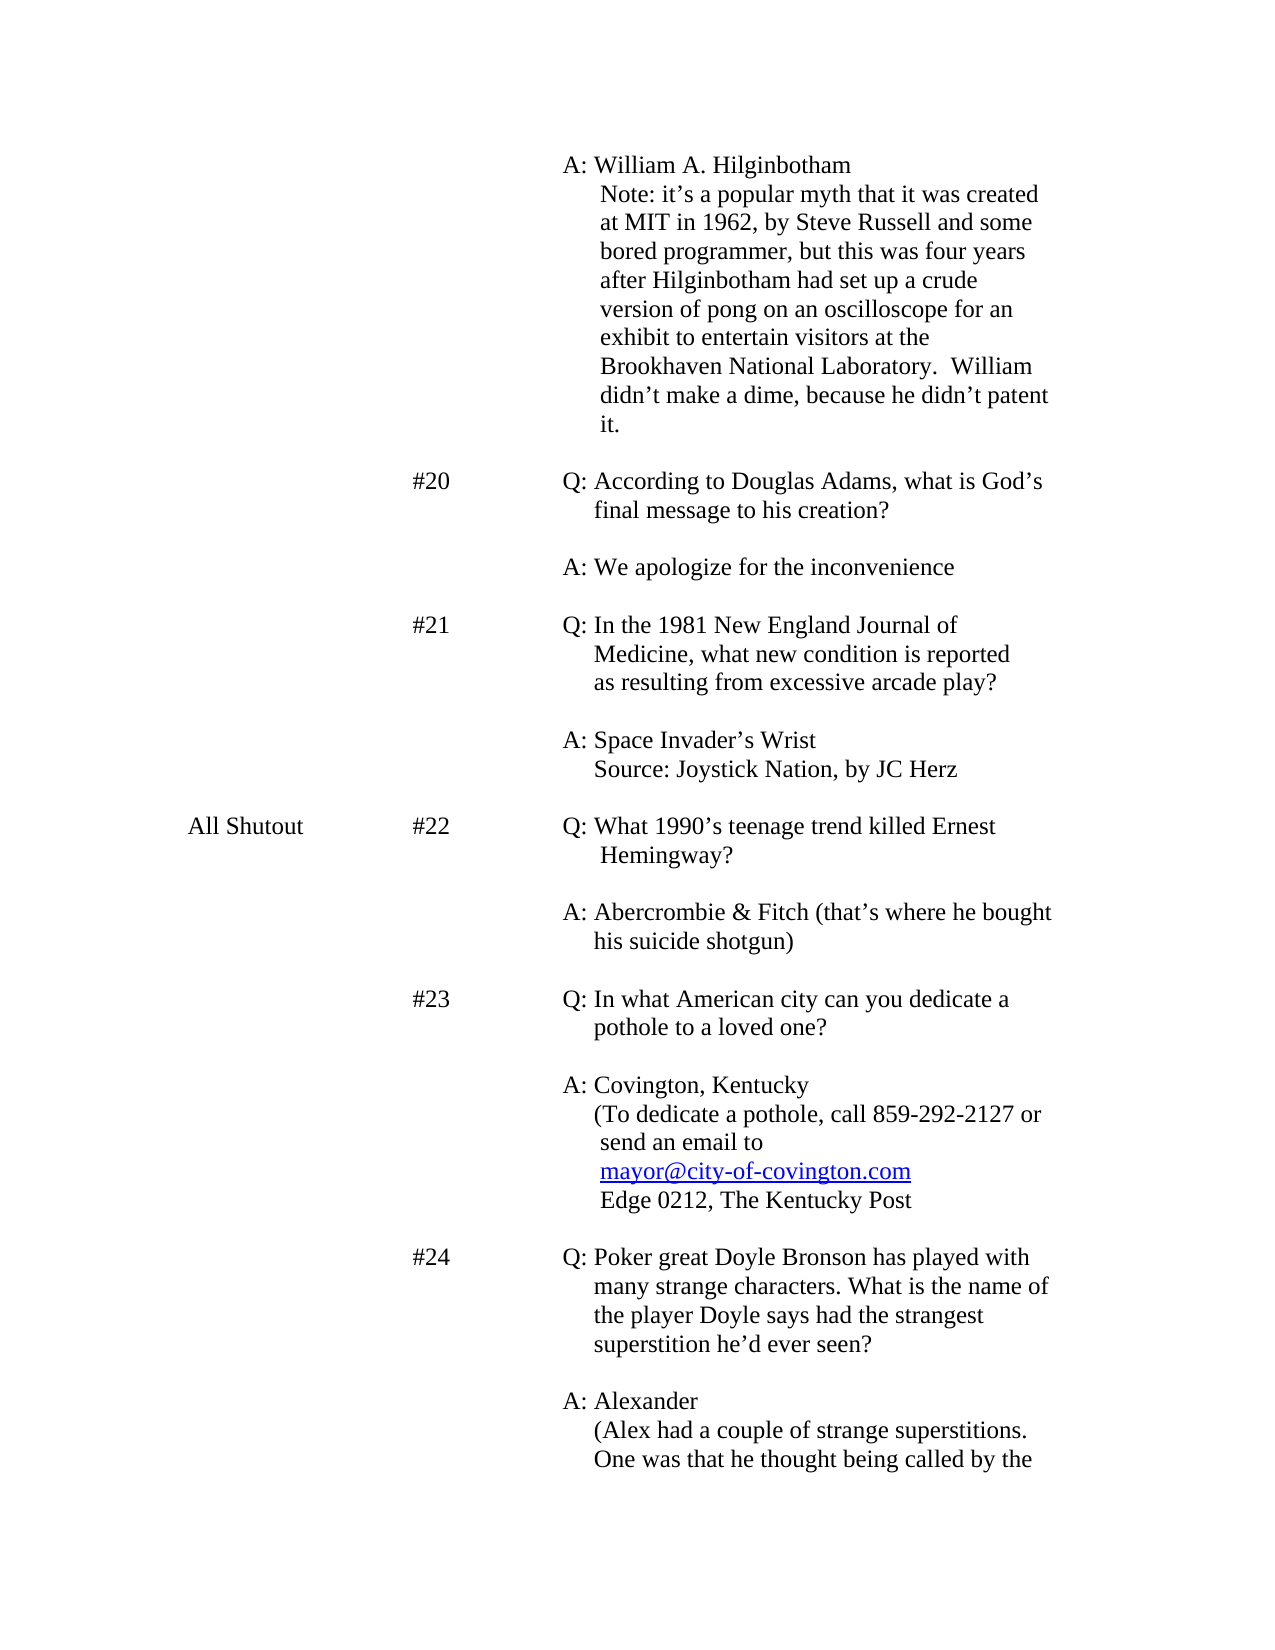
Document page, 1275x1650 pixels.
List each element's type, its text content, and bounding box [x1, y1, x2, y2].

text it. [187, 409, 1087, 437]
text after Hilginbotham had set up a crude [187, 265, 1087, 294]
text #24 Q: Poker great Doyle Bronson has played with [337, 1242, 1087, 1271]
text Brookhaven National Laboratory. William [187, 351, 1087, 380]
text One was that he thought being called by the [594, 1444, 1087, 1472]
text Note: it’s a popular myth that it was created [187, 179, 1087, 207]
text (Alex had a couple of strange superstitions. [187, 1415, 1087, 1444]
text A: Abercrombie & Fitch (that’s where he bought [187, 897, 1087, 926]
text (To dedicate a pothole, call 859-292-2127 or [187, 1099, 1087, 1127]
text #21 Q: In the 1981 New England Journal of [187, 610, 1087, 639]
text Hemingway? [187, 840, 1087, 869]
text final message to his creation? [187, 495, 1087, 524]
text superstition he’d ever seen? [187, 1329, 1087, 1357]
text version of pong on an oscilloscope for an [187, 294, 1087, 322]
text A: Alexander [187, 1386, 1087, 1415]
text Edge 0212, The Kentucky Post [187, 1185, 1087, 1214]
text All Shutout #22 Q: What 1990’s teenage trend killed Ernest [187, 811, 1087, 840]
text as resulting from excessive arcade play? [187, 667, 1087, 696]
text at MIT in 1962, by Steve Russell and some [187, 207, 1087, 236]
text send an email to [187, 1127, 1087, 1156]
text bored programmer, but this was four years [187, 236, 1087, 265]
text mayor@city-of-covington.com [187, 1156, 1087, 1185]
text A: We apologize for the inconvenience [187, 552, 1087, 581]
text A: William A. Hilginbotham [187, 150, 1087, 179]
text the player Doyle says had the strangest [187, 1300, 1087, 1329]
text many strange characters. What is the name of [187, 1271, 1087, 1300]
text exhibit to entertain visitors at the [187, 322, 1087, 351]
text #23 Q: In what American city can you dedicate a [337, 984, 1087, 1012]
text his suicide shotgun) [187, 926, 1087, 955]
text Medicine, what new condition is reported [187, 639, 1087, 667]
text A: Space Invader’s Wrist [187, 725, 1087, 754]
text #20 Q: According to Douglas Adams, what is God’s [187, 466, 1087, 495]
text didn’t make a dime, because he didn’t patent [187, 380, 1087, 409]
text pothole to a loved one? [187, 1012, 1087, 1041]
text Source: Joystick Nation, by JC Herz [187, 754, 1087, 782]
text A: Covington, Kentucky [187, 1070, 1087, 1099]
